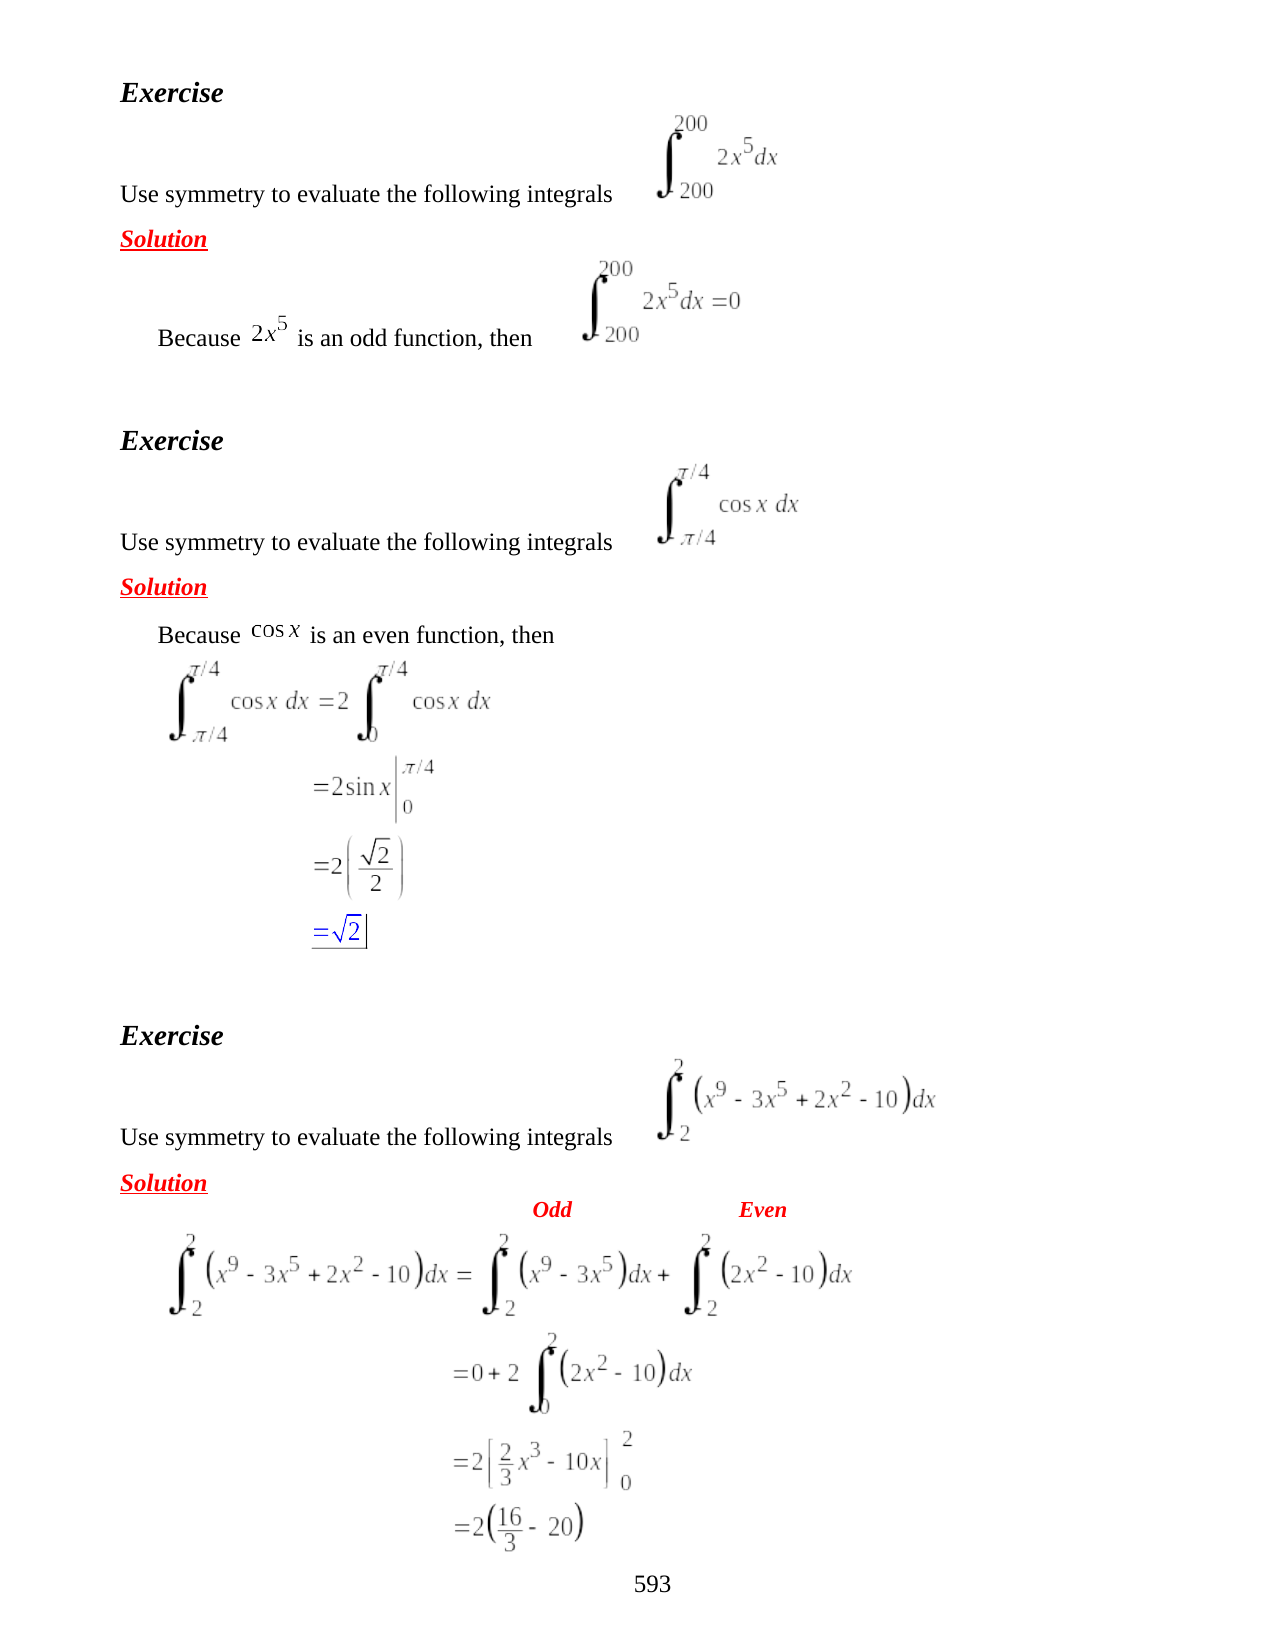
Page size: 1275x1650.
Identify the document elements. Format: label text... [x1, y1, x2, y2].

text Use symmetry to evaluate the following integrals [120, 456, 1185, 555]
text Solution [120, 208, 1185, 253]
text Solution [120, 1151, 1185, 1196]
text Exercise [120, 423, 1185, 456]
text Solution [120, 555, 1185, 601]
text Use symmetry to evaluate the following integrals [120, 108, 1185, 208]
text Odd Even [157, 1196, 1185, 1223]
text Exercise [120, 75, 1185, 108]
text Exercise [120, 1018, 1185, 1052]
text Use symmetry to evaluate the following integrals [120, 1052, 1185, 1151]
text Because is an odd function, then [157, 253, 1185, 352]
text Because is an even function, then [157, 620, 1185, 649]
